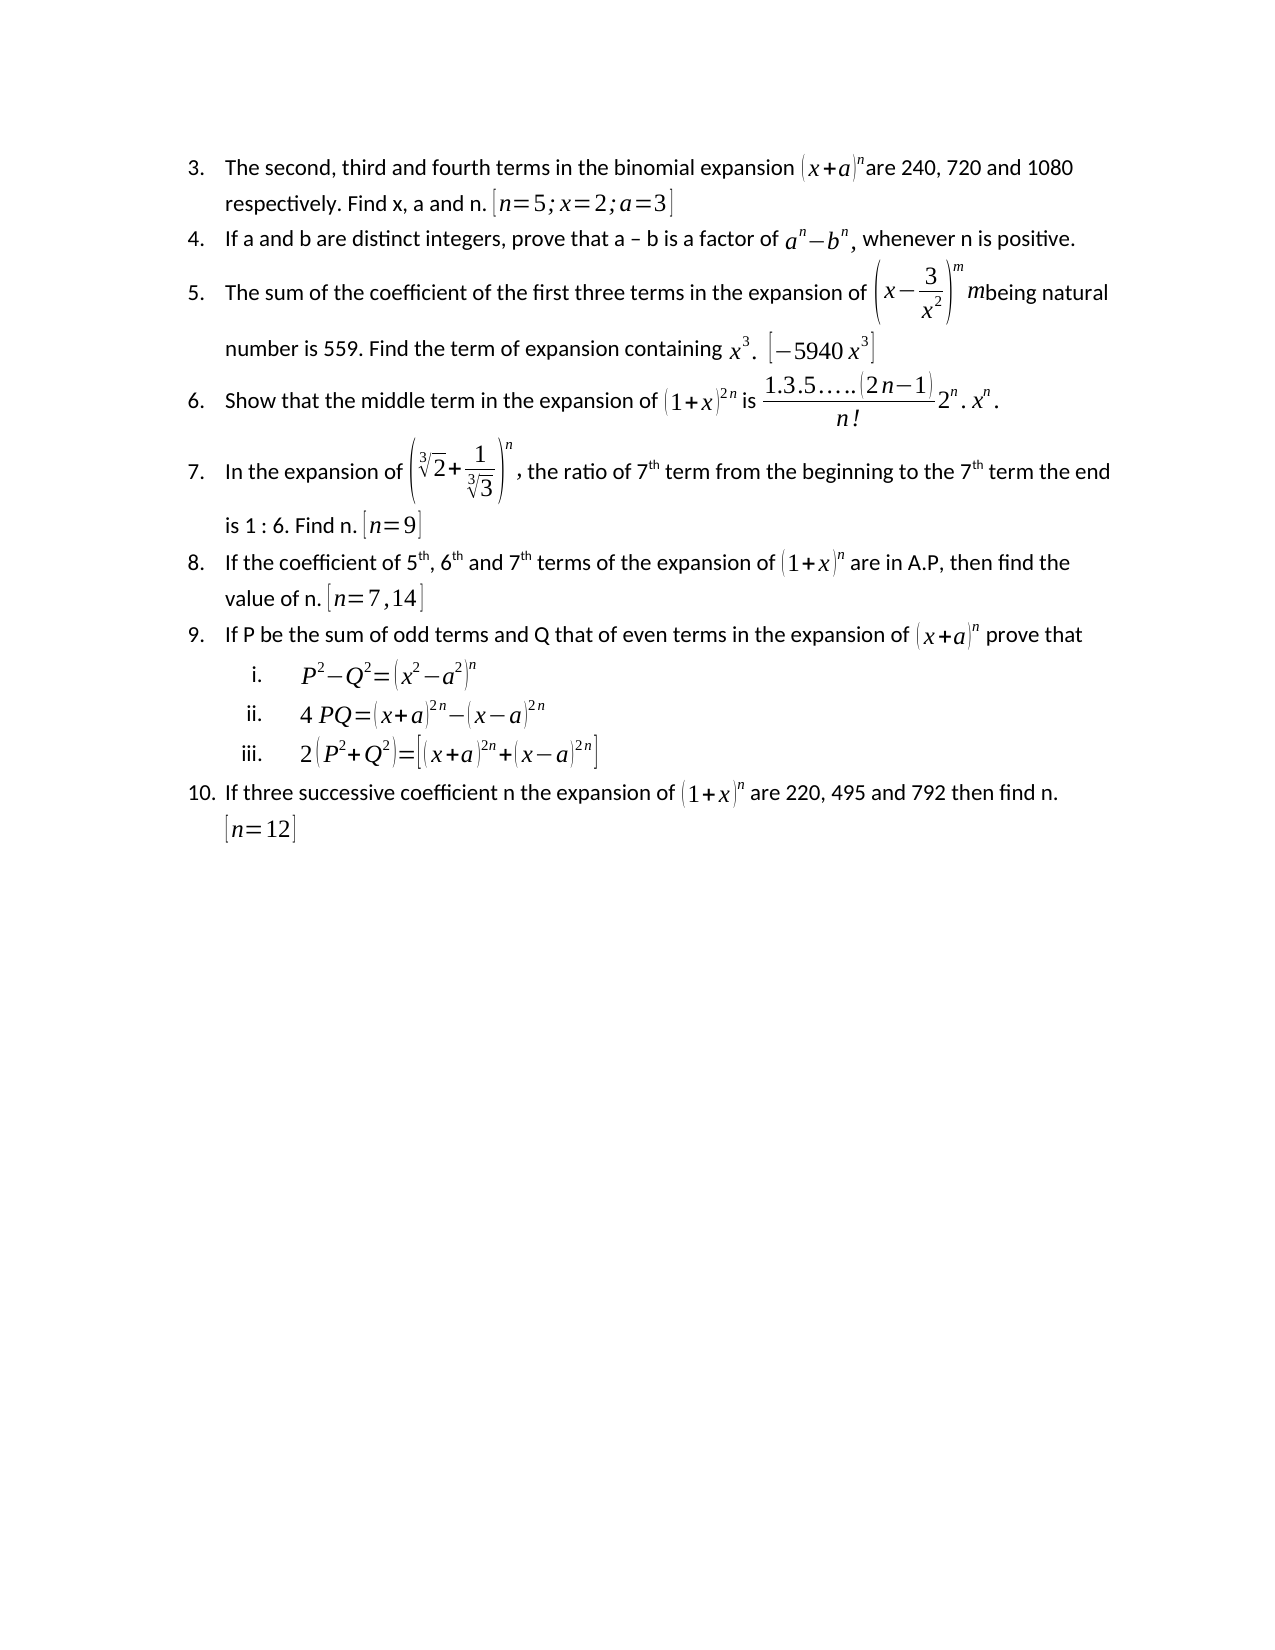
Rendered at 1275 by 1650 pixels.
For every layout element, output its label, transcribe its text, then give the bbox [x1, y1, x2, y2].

list In the expansion of the ratio of 7th term from the beginning to the 7th term the end is 1 : 6. Find n. [187, 436, 1125, 541]
list If a and b are distinct integers, prove that a – b is a factor of whenever n is positive. [187, 222, 1125, 254]
list The second, third and fourth terms in the binomial expansion are 240, 720 and 1080 respectively. Find x, a and n. [187, 150, 1125, 218]
list If three successive coefficient n the expansion of are 220, 495 and 792 then find n. [187, 776, 1125, 844]
list The sum of the coefficient of the first three terms in the expansion of being natural number is 559. Find the term of expansion containing [187, 258, 1125, 366]
list Show that the middle term in the expansion of is [187, 370, 1125, 432]
list If the coefficient of 5th, 6th and 7th terms of the expansion of are in A.P, then find the value of n. [187, 545, 1125, 613]
list If P be the sum of odd terms and Q that of even terms in the expansion of prove that [187, 618, 1125, 651]
